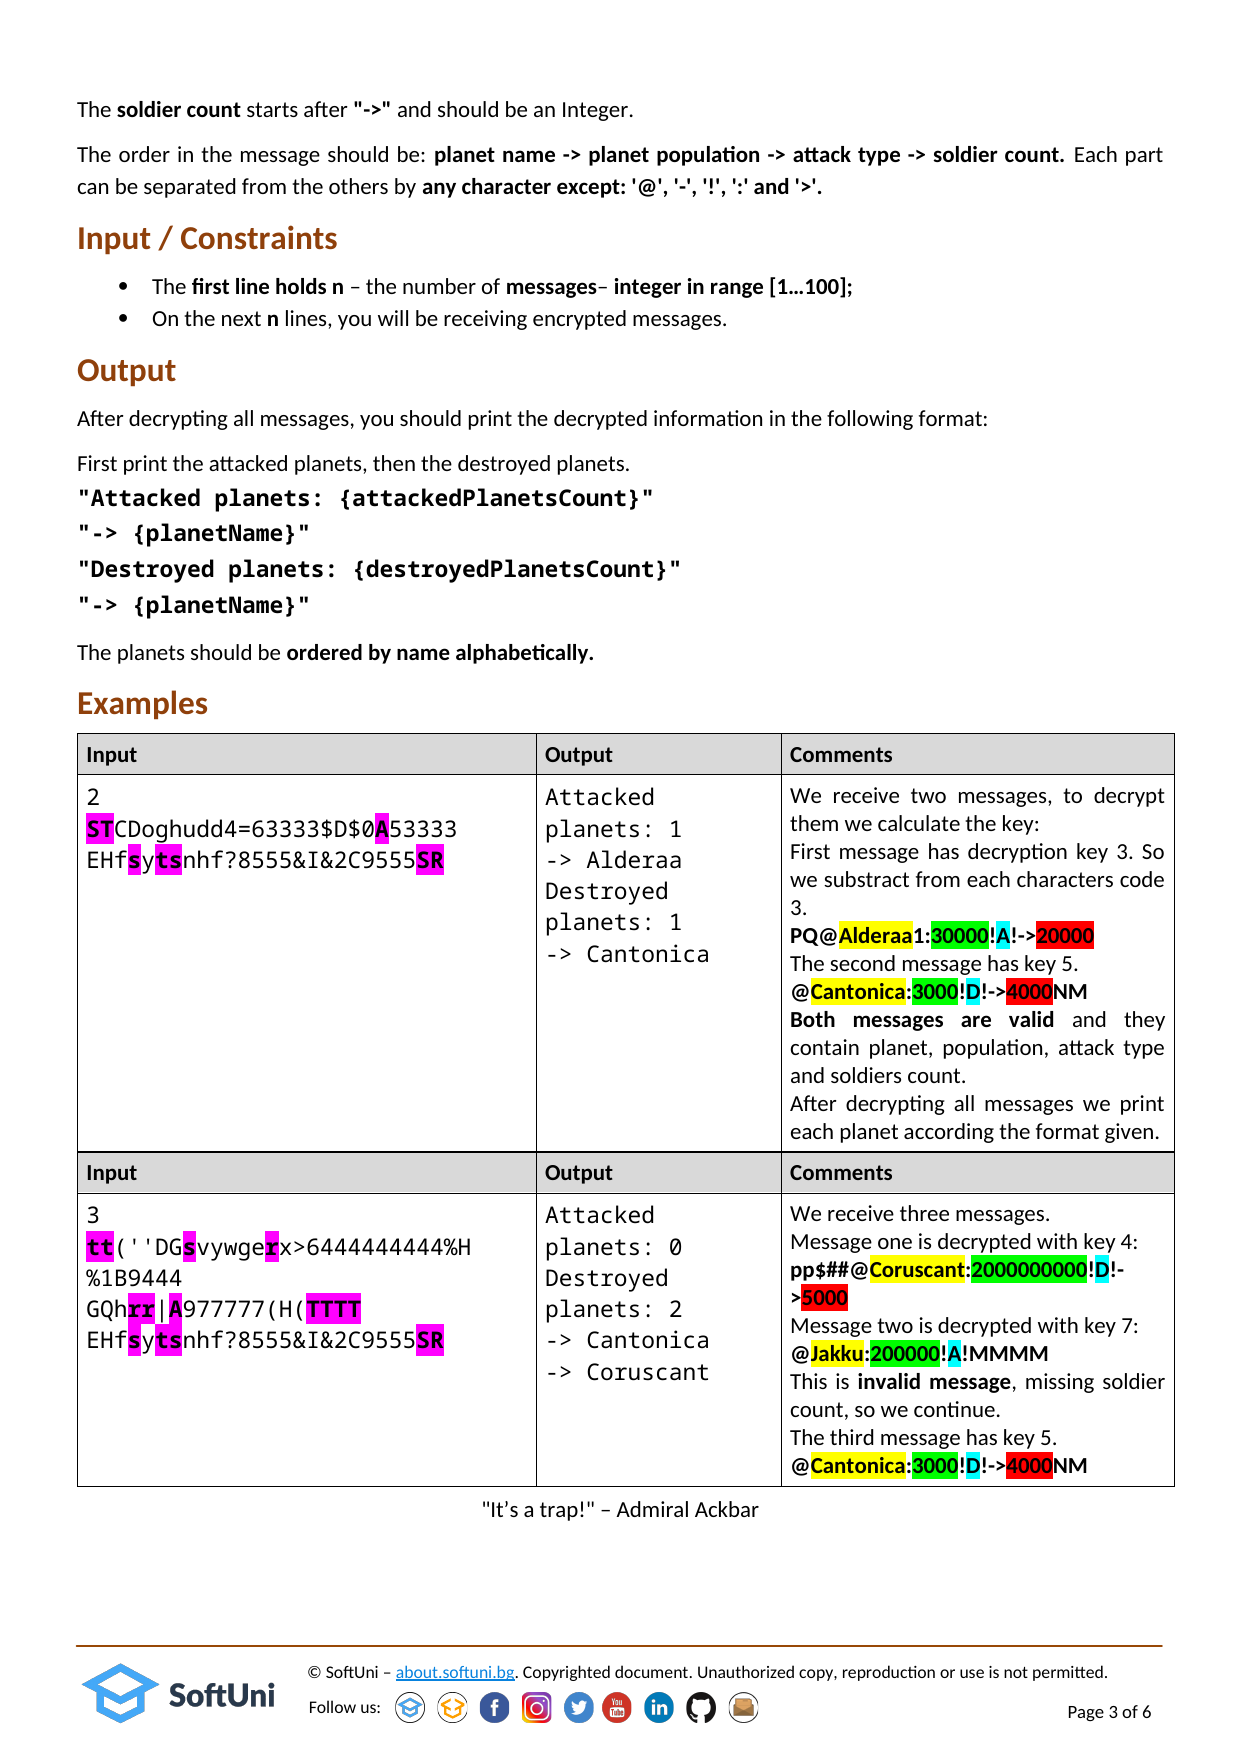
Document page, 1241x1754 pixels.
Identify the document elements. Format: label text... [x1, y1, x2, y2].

table_cell We receive three messages. Message one is decrypted with key 4: pp$##@Coruscant:2000000000!D!->5000 Message two is decrypted with key 7: @Jakku:200000!A!MMMM This is invalid message, missing soldier count, so we continue. The third message has key 5. @Cantonica:3000!D!->4000NM [782, 1194, 1174, 1486]
text First print the attacked planets, then the destroyed planets. "Attacked planets: {attackedPlanetsCount}" "-> {planetName}" "Destroyed planets: {destroyedPlanetsCount}" "-> {planetName}" [77, 449, 1163, 621]
text "It’s a trap!" – Admiral Ackbar [77, 1495, 1163, 1523]
table_cell Comments [782, 1153, 1174, 1192]
picture [564, 1692, 594, 1723]
text After decrypting all messages, you should print the decrypted information in the following format: [77, 404, 1163, 432]
subtitle Input / Constraints [77, 217, 1163, 258]
text The soldier count starts after "->" and should be an Integer. [77, 95, 1163, 123]
picture [75, 1658, 281, 1729]
table_header Input [78, 734, 536, 774]
picture [686, 1692, 716, 1723]
picture [644, 1714, 653, 1723]
table_cell Attacked planets: 1 -> Alderaa Destroyed planets: 1 -> Cantonica [537, 775, 781, 1151]
table_cell Input [78, 1153, 536, 1192]
table_cell Output [537, 1153, 781, 1192]
table_cell 3 tt(''DGsvywgerx>6444444444%H%1B9444 GQhrr|A977777(H(TTTT EHfsytsnhf?8555&I&2C9555SR [78, 1194, 536, 1486]
picture [437, 1692, 468, 1723]
picture [728, 1692, 759, 1723]
subtitle Output [77, 349, 1163, 390]
table_cell Attacked planets: 0 Destroyed planets: 2 -> Cantonica -> Coruscant [537, 1194, 781, 1486]
picture [665, 1714, 674, 1723]
picture [479, 1692, 510, 1723]
picture [644, 1692, 653, 1701]
picture [658, 1705, 667, 1714]
table_header Comments [782, 734, 1174, 774]
picture [522, 1692, 552, 1723]
picture [395, 1692, 425, 1723]
table_cell 2 STCDoghudd4=63333$D$0A53333 EHfsytsnhf?8555&I&2C9555SR [78, 775, 536, 1151]
picture [602, 1692, 632, 1723]
table_header Output [537, 734, 781, 774]
text The order in the message should be: planet name -> planet population -> attack type -> soldier count. Each part can be separated from the others by any character except: '@', '-', '!', ':' and '>'. [77, 140, 1163, 200]
text The planets should be ordered by name alphabetically. [77, 638, 1163, 666]
list On the next n lines, you will be receiving encrypted messages. [119, 304, 1163, 332]
list The first line holds n – the number of messages– integer in range [1…100]; [119, 272, 1163, 300]
subtitle Examples [77, 682, 1163, 723]
table_cell We receive two messages, to decrypt them we calculate the key: First message has decryption key 3. So we substract from each characters code 3. PQ@Alderaa1:30000!A!->20000 The second message has key 5. @Cantonica:3000!D!->4000NM Both messages are valid and they contain planet, population, attack type and soldiers count. After decrypting all messages we print each planet according the format given. [782, 775, 1174, 1151]
picture [665, 1692, 674, 1701]
